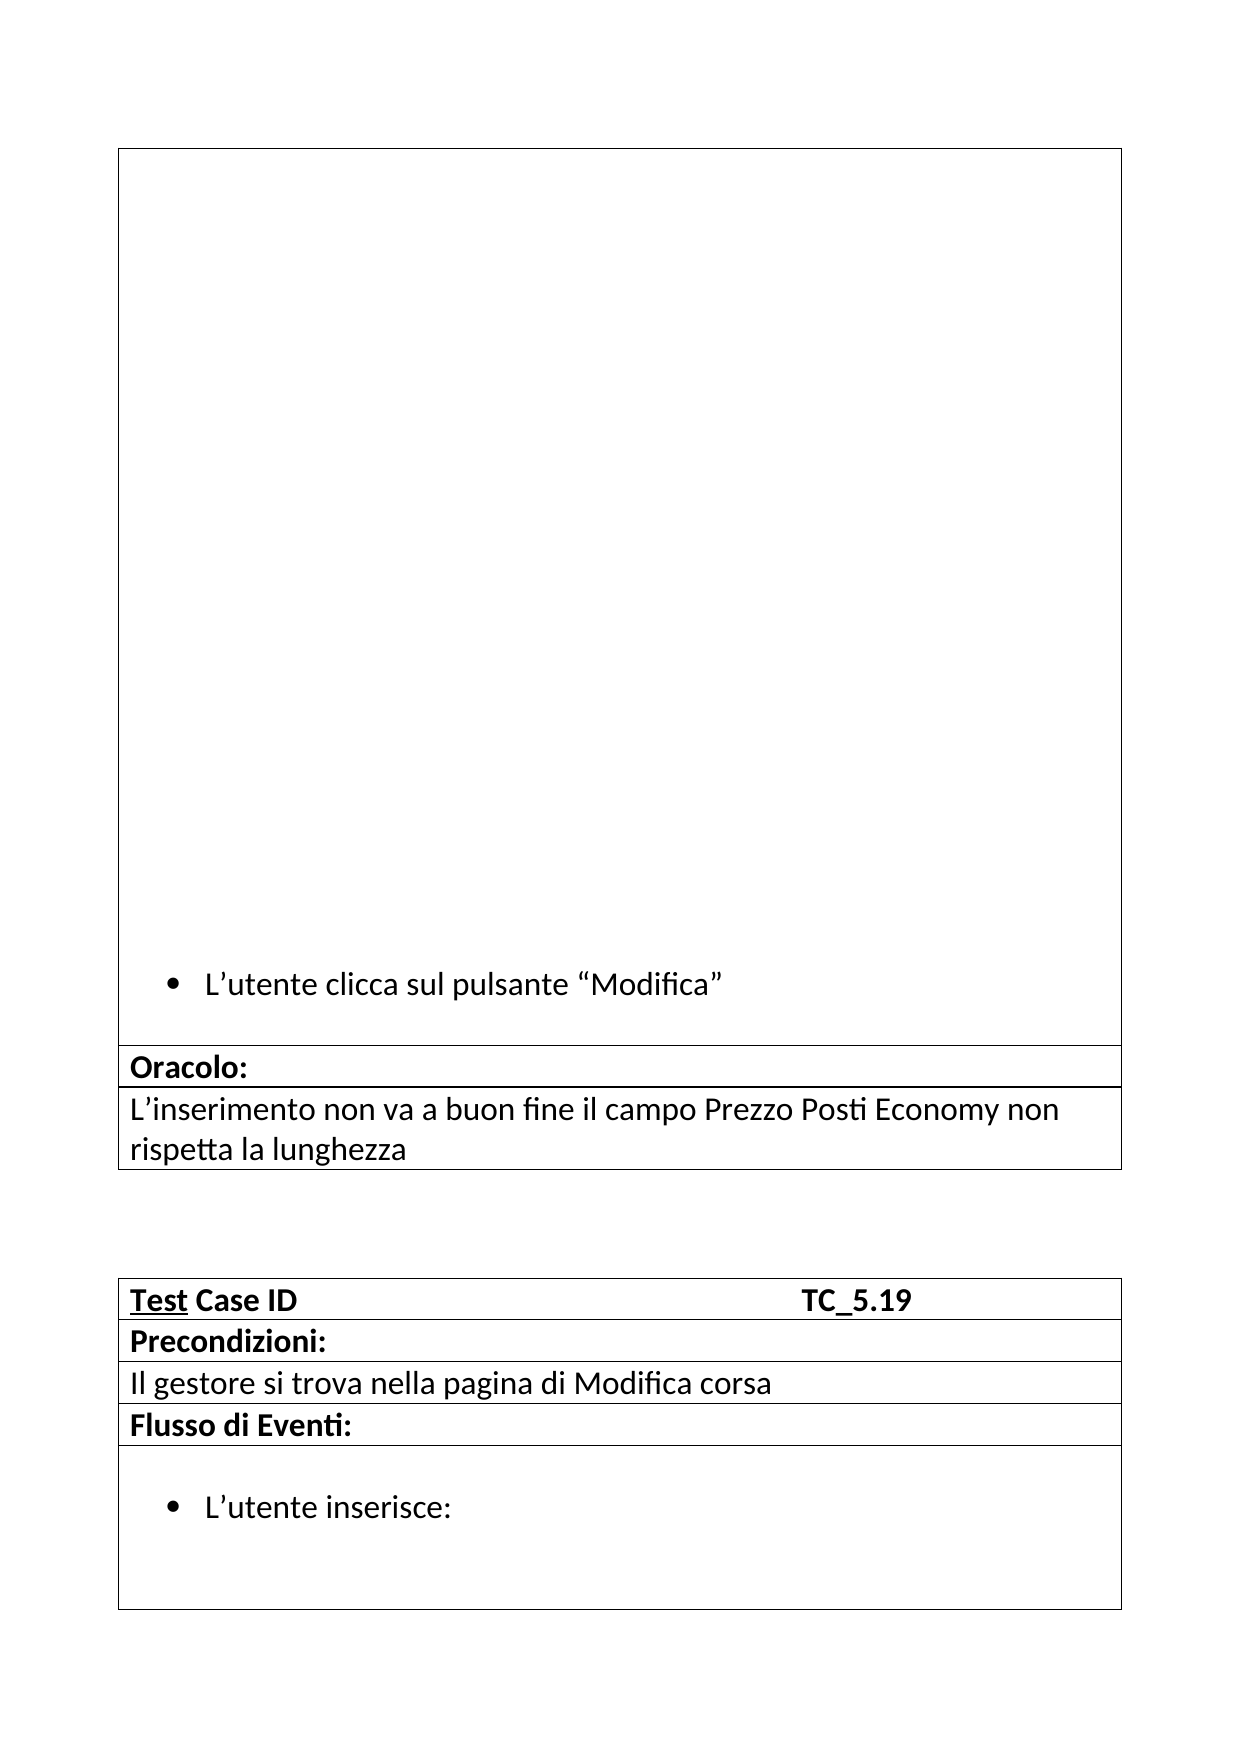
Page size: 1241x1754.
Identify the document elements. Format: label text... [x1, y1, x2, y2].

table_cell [119, 149, 1121, 1045]
table_cell Oracolo: [119, 1046, 1121, 1086]
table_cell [119, 1446, 1121, 1608]
table_cell Precondizioni: [119, 1320, 1121, 1361]
table_header Test Case ID TC_5.19 [119, 1279, 1121, 1319]
table_cell Flusso di Eventi: [119, 1404, 1121, 1444]
table_cell L’inserimento non va a buon fine il campo Prezzo Posti Economy non rispetta la lunghezza [119, 1088, 1121, 1169]
table_cell Il gestore si trova nella pagina di Modifica corsa [119, 1362, 1121, 1403]
